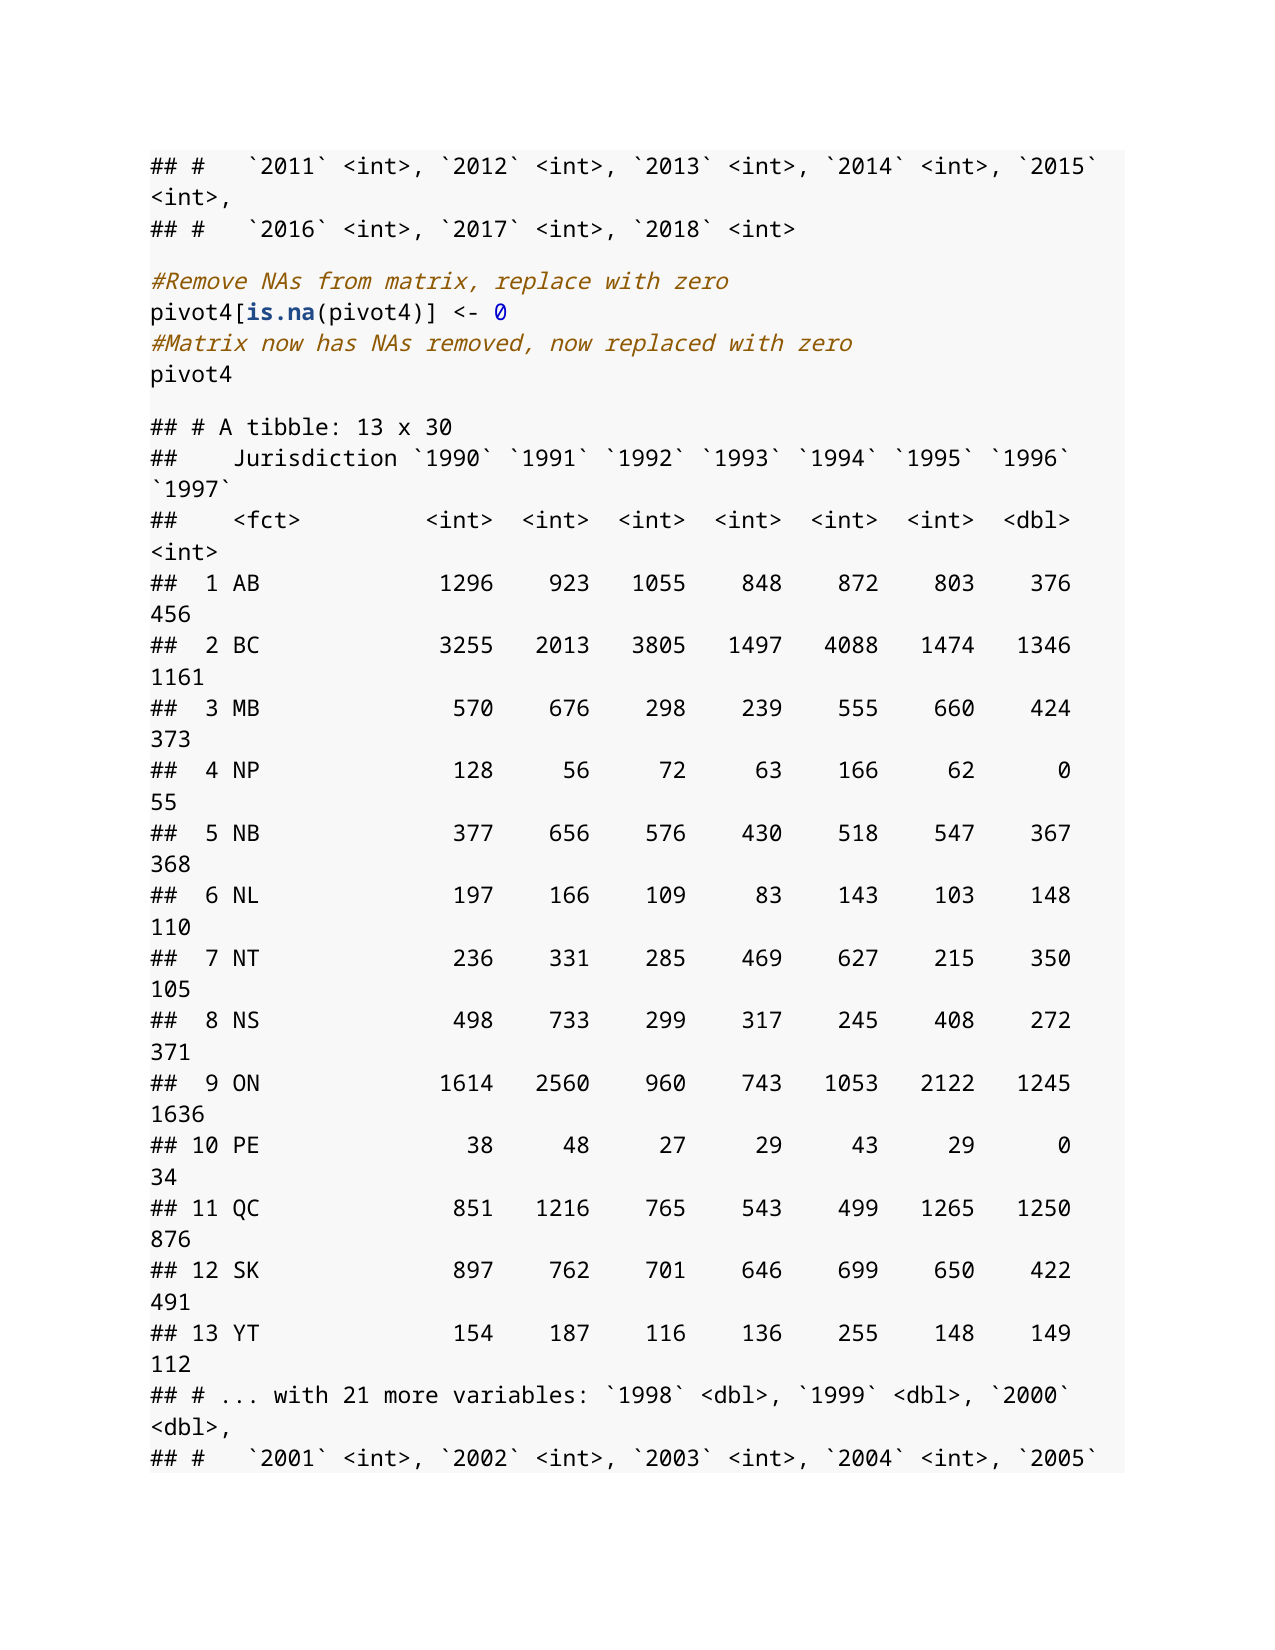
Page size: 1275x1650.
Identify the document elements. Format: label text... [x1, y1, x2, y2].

text #Remove NAs from matrix, replace with zero pivot4[is.na(pivot4)] <- 0 #Matrix now has NAs removed, now replaced with zero pivot4 [150, 264, 1125, 389]
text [150, 410, 1125, 1473]
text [150, 150, 1125, 244]
